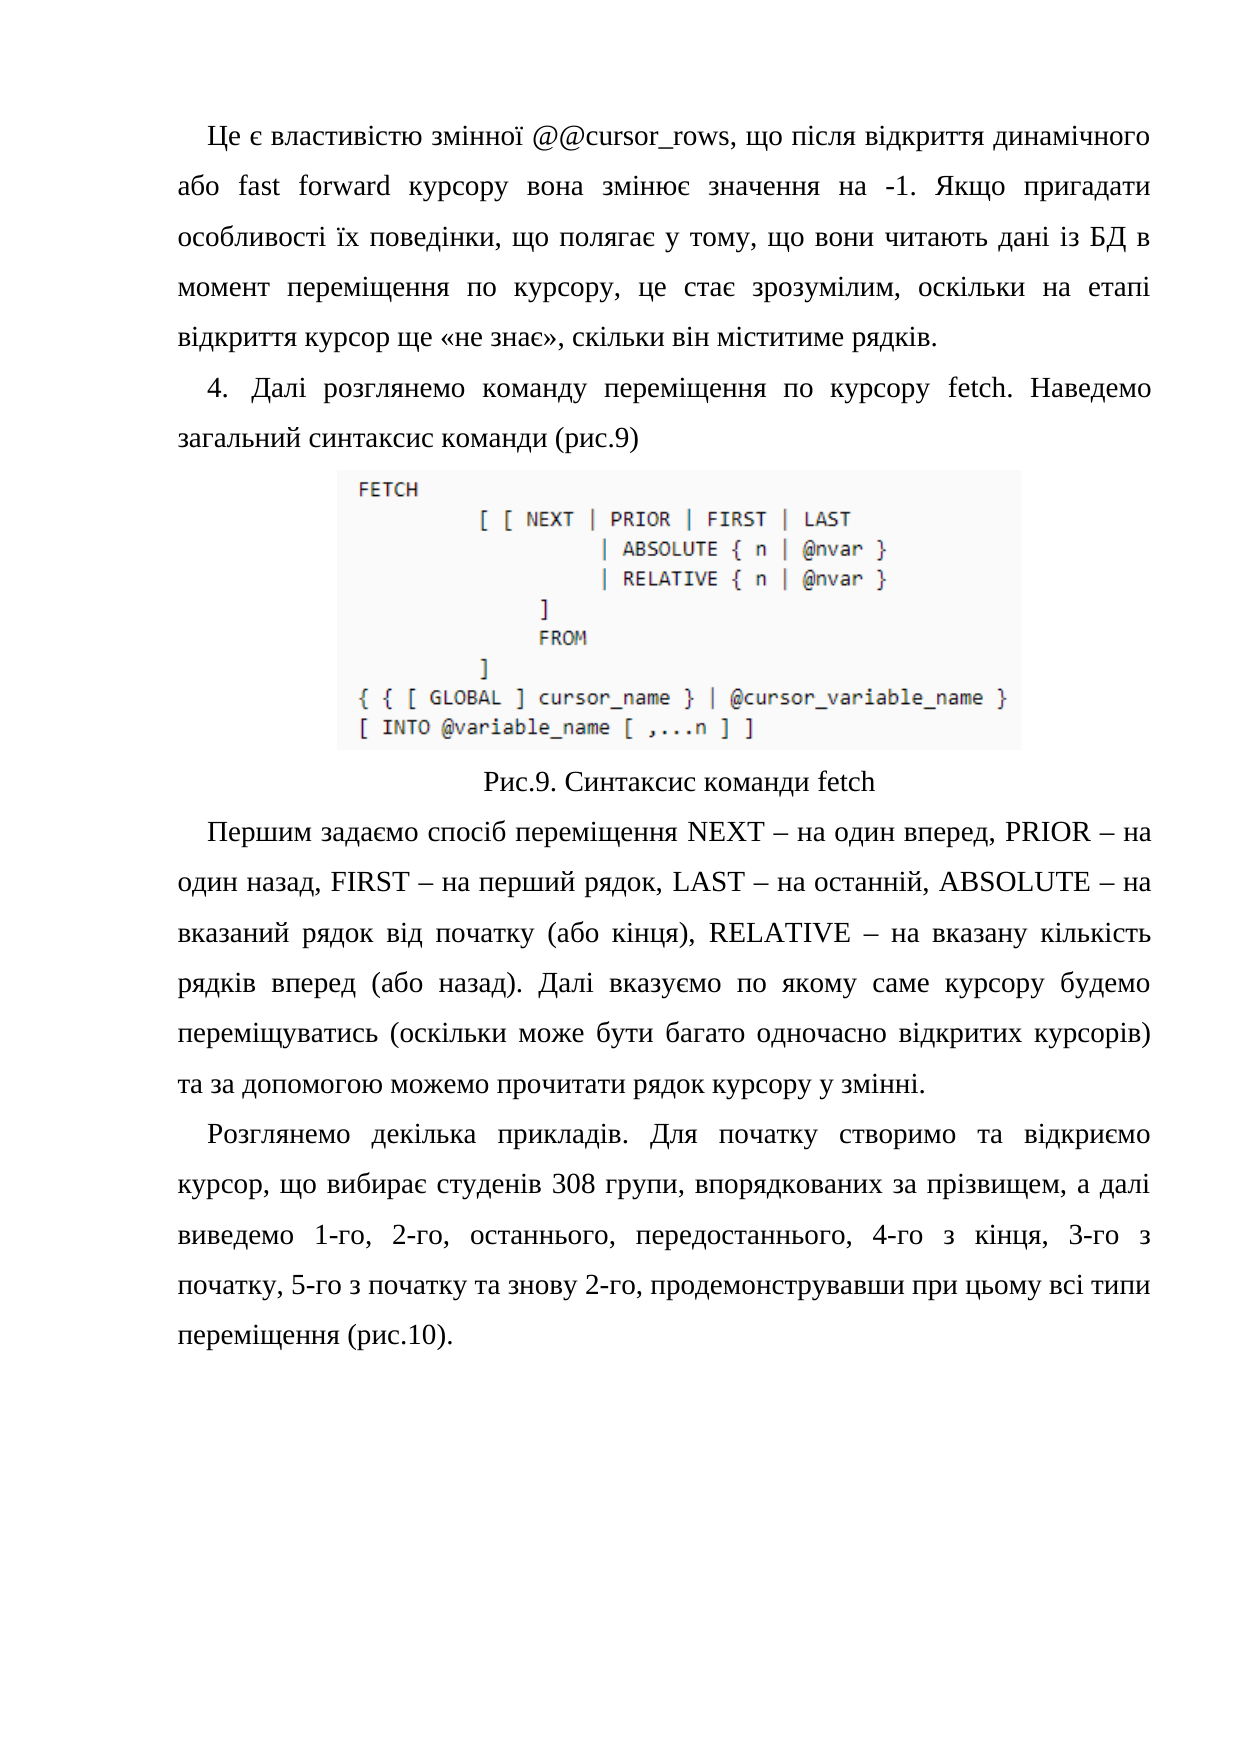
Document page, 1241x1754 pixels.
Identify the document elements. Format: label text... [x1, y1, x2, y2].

list Це є властивістю змінної @@cursor_rows, що після відкриття динамічного або fast forward курсору вона змінює значення на -1. Якщо пригадати особливості їх поведінки, що полягає у тому, що вони читають дані із БД в момент переміщення по курсору, це стає зрозумілим, оскільки на етапі відкриття курсор ще «не знає», скільки він міститиме рядків. [177, 118, 1152, 353]
list Розглянемо декілька прикладів. Для початку створимо та відкриємо курсор, що вибирає студенів 308 групи, впорядкованих за прізвищем, а далі виведемо 1-го, 2-го, останнього, передостаннього, 4-го з кінця, 3-го з початку, 5-го з початку та знову 2-го, продемонструвавши при цьому всі типи переміщення (рис.10). [177, 1116, 1152, 1351]
list Першим задаємо спосіб переміщення NEXT – на один вперед, PRIOR – на один назад, FIRST – на перший рядок, LAST – на останній, ABSOLUTE – на вказаний рядок від початку (або кінця), RELATIVE – на вказану кількість рядків вперед (або назад). Далі вказуємо по якому саме курсору будемо переміщуватись (оскільки може бути багато одночасно відкритих курсорів) та за допомогою можемо прочитати рядок курсору у змінні. [177, 814, 1152, 1099]
list Далі розглянемо команду переміщення по курсору fetch. Наведемо загальний синтаксис команди (рис.9) [177, 370, 1152, 453]
picture [337, 470, 1022, 750]
list Рис.9. Синтаксис команди fetch [207, 764, 1152, 797]
